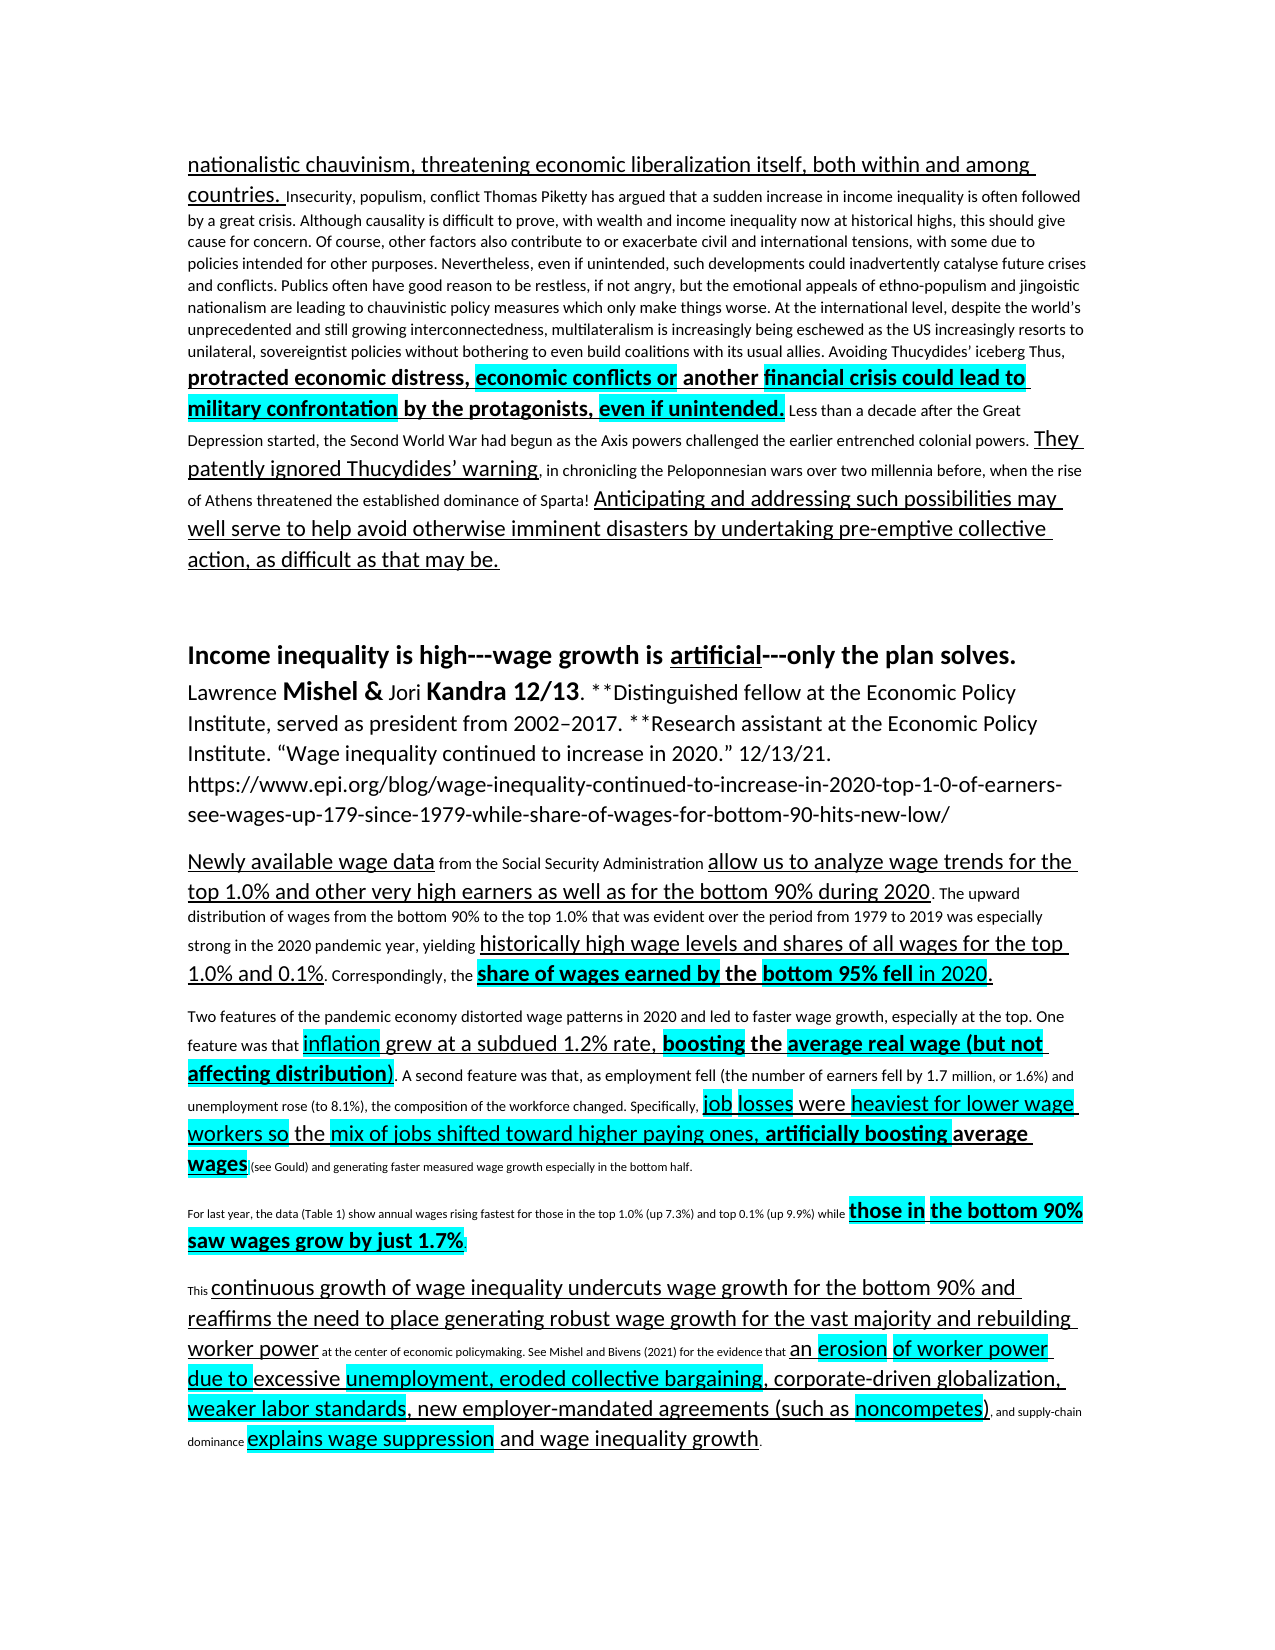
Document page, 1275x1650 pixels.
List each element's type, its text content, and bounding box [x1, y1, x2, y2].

text Two features of the pandemic economy distorted wage patterns in 2020 and led to faster wage growth, especially at the top. One feature was that inflation grew at a subdued 1.2% rate, boosting the average real wage (but not affecting distribution). A second feature was that, as employment fell (the number of earners fell by 1.7 million, or 1.6%) and unemployment rose (to 8.1%), the composition of the workforce changed. Specifically, job losses were heaviest for lower wage workers so the mix of jobs shifted toward higher paying ones, artificially boosting average wages (see Gould) and generating faster measured wage growth especially in the bottom half. [187, 1006, 1087, 1178]
subtitle Income inequality is high---wage growth is artificial---only the plan solves. [187, 638, 1087, 672]
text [187, 150, 1087, 573]
text Newly available wage data from the Social Security Administration allow us to analyze wage trends for the top 1.0% and other very high earners as well as for the bottom 90% during 2020. The upward distribution of wages from the bottom 90% to the top 1.0% that was evident over the period from 1979 to 2019 was especially strong in the 2020 pandemic year, yielding historically high wage levels and shares of all wages for the top 1.0% and 0.1%. Correspondingly, the share of wages earned by the bottom 95% fell in 2020. [187, 847, 1087, 987]
text This continuous growth of wage inequality undercuts wage growth for the bottom 90% and reaffirms the need to place generating robust wage growth for the vast majority and rebuilding worker power at the center of economic policymaking. See Mishel and Bivens (2021) for the evidence that an erosion of worker power due to excessive unemployment, eroded collective bargaining, corporate-driven globalization, weaker labor standards, new employer-mandated agreements (such as noncompetes), and supply-chain dominance explains wage suppression and wage inequality growth. [187, 1273, 1087, 1453]
text Lawrence Mishel & Jori Kandra 12/13. **Distinguished fellow at the Economic Policy Institute, served as president from 2002–2017. **Research assistant at the Economic Policy Institute. “Wage inequality continued to increase in 2020.” 12/13/21. https://www.epi.org/blog/wage-inequality-continued-to-increase-in-2020-top-1-0-of-earners-see-wages-up-179-since-1979-while-share-of-wages-for-bottom-90-hits-new-low/ [187, 674, 1087, 828]
text For last year, the data (Table 1) show annual wages rising fastest for those in the top 1.0% (up 7.3%) and top 0.1% (up 9.9%) while those in the bottom 90% saw wages grow by just 1.7%. [187, 1196, 1087, 1255]
